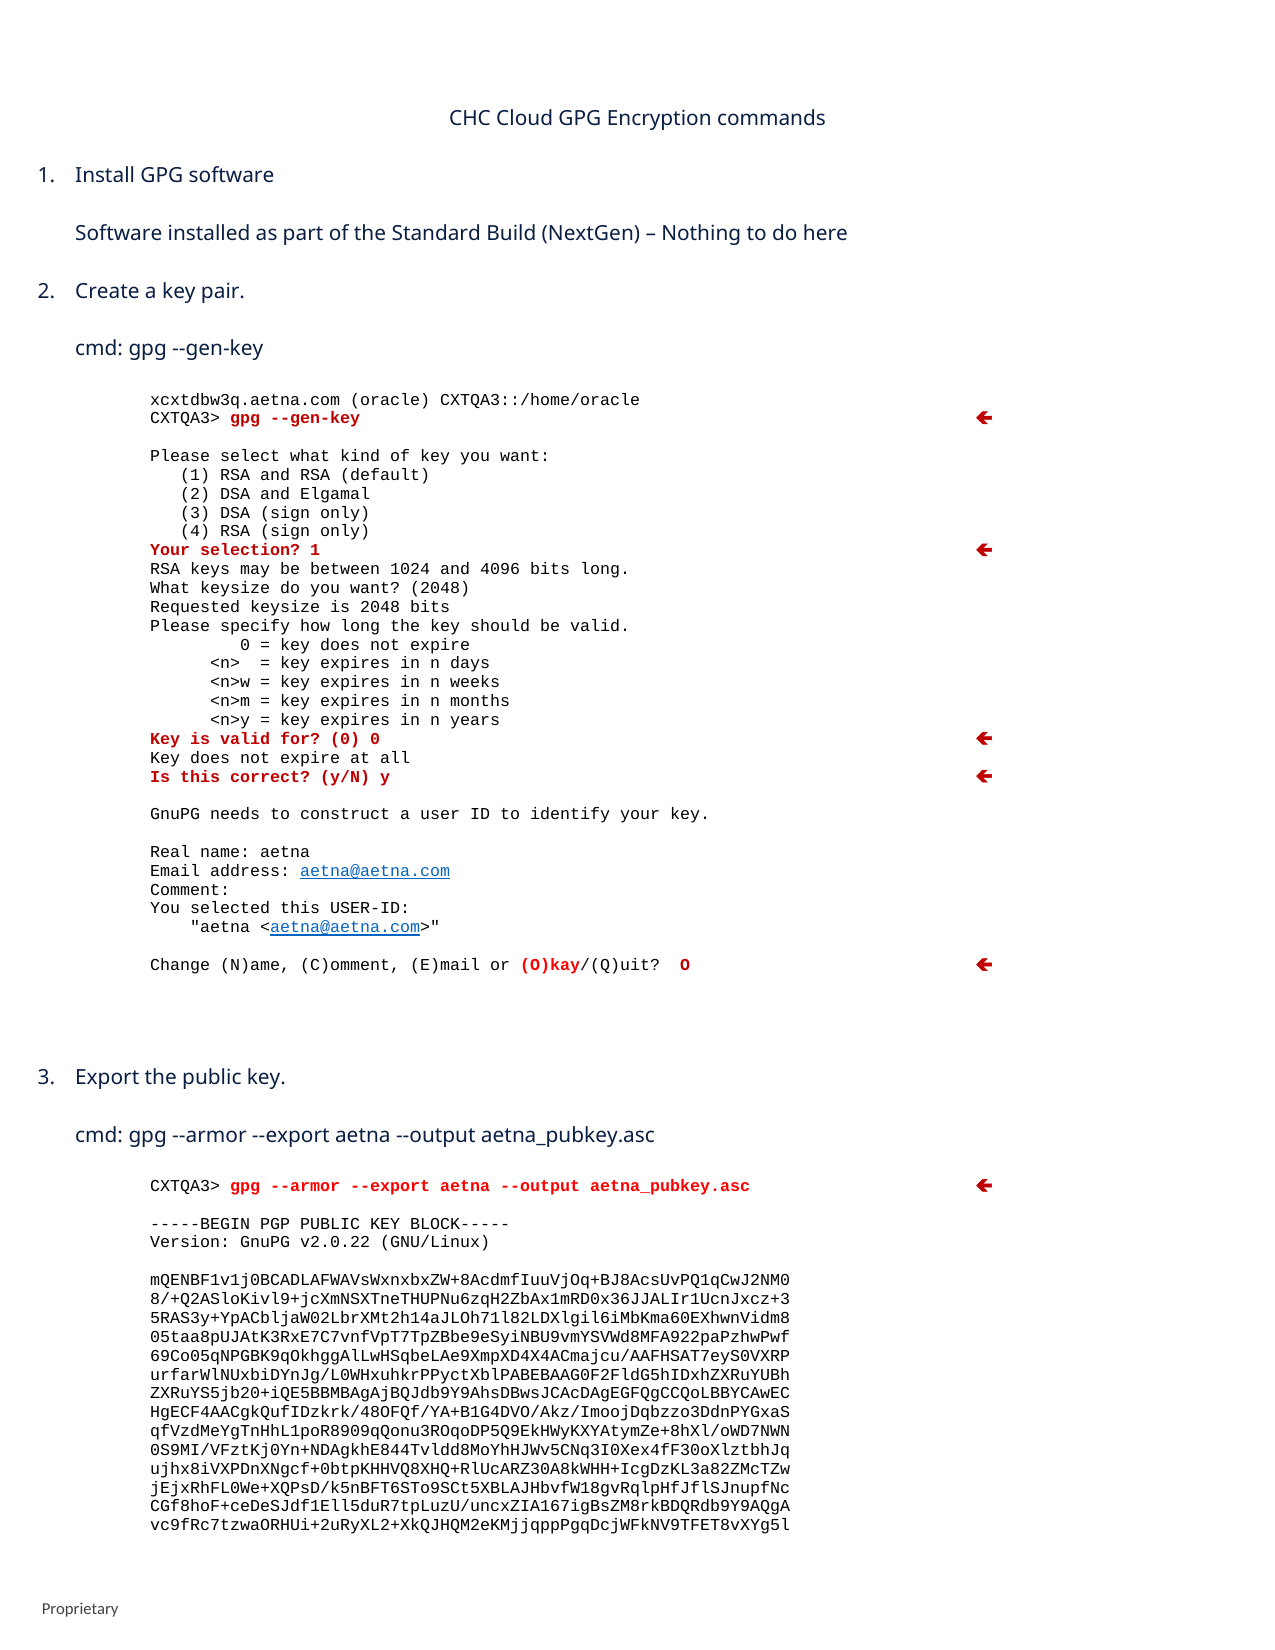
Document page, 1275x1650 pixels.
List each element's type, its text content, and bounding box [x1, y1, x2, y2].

text Key does not expire at all [150, 749, 1200, 768]
text (4) RSA (sign only) [150, 523, 1200, 542]
text 69Co05qNPGBK9qOkhggAlLwHSqbeLAe9XmpXD4X4ACmajcu/AAFHSAT7eyS0VXRP [150, 1347, 1200, 1366]
text Please specify how long the key should be valid. [150, 617, 1200, 636]
text Your selection? 1 [150, 542, 1200, 561]
text (1) RSA and RSA (default) [150, 466, 1200, 485]
text "aetna <aetna@aetna.com>" [150, 919, 1200, 938]
text 8/+Q2ASloKivl9+jcXmNSXTneTHUPNu6zqH2ZbAx1mRD0x36JJALIr1UcnJxcz+3 [150, 1291, 1200, 1309]
text urfarWlNUxbiDYnJg/L0WHxuhkrPPyctXblPABEBAAG0F2FldG5hIDxhZXRuYUBh [150, 1366, 1200, 1385]
text (2) DSA and Elgamal [150, 485, 1200, 504]
text Key is valid for? (0) 0 [150, 730, 1200, 749]
text Is this correct? (y/N) y [150, 768, 1200, 787]
list cmd: gpg --armor --export aetna --output aetna_pubkey.asc [75, 1120, 1200, 1148]
text 0S9MI/VFztKj0Yn+NDAgkhE844Tvldd8MoYhHJWv5CNq3I0Xex4fF30oXlztbhJq [150, 1441, 1200, 1460]
text <n>y = key expires in n years [150, 712, 1200, 730]
list cmd: gpg --gen-key [75, 333, 1200, 362]
text RSA keys may be between 1024 and 4096 bits long. [150, 561, 1200, 579]
text 0 = key does not expire [150, 636, 1200, 655]
text Please select what kind of key you want: [150, 448, 1200, 466]
text -----BEGIN PGP PUBLIC KEY BLOCK----- [150, 1215, 1200, 1234]
text mQENBF1v1j0BCADLAFWAVsWxnxbxZW+8AcdmfIuuVjOq+BJ8AcsUvPQ1qCwJ2NM0 [150, 1272, 1200, 1291]
text qfVzdMeYgTnHhL1poR8909qQonu3ROqoDP5Q9EkHWyKXYAtymZe+8hXl/oWD7NWN [150, 1423, 1200, 1441]
text HgECF4AACgkQufIDzkrk/48OFQf/YA+B1G4DVO/Akz/ImoojDqbzzo3DdnPYGxaS [150, 1404, 1200, 1423]
text Change (N)ame, (C)omment, (E)mail or (O)kay/(Q)uit? O [150, 957, 1200, 976]
list Create a key pair. [37, 276, 1200, 304]
text 5RAS3y+YpACbljaW02LbrXMt2h14aJLOh71l82LDXlgil6iMbKma60EXhwnVidm8 [150, 1309, 1200, 1328]
text CXTQA3> gpg --armor --export aetna --output aetna_pubkey.asc [150, 1177, 1200, 1196]
text CXTQA3> gpg --gen-key [150, 410, 1200, 429]
text jEjxRhFL0We+XQPsD/k5nBFT6STo9SCt5XBLAJHbvfW18gvRqlpHfJflSJnupfNc [150, 1479, 1200, 1498]
text <n>m = key expires in n months [150, 693, 1200, 712]
text You selected this USER-ID: [150, 900, 1200, 919]
text xcxtdbw3q.aetna.com (oracle) CXTQA3::/home/oracle [150, 391, 1200, 410]
text Comment: [150, 881, 1200, 900]
text CGf8hoF+ceDeSJdf1Ell5duR7tpLuzU/uncxZIA167igBsZM8rkBDQRdb9Y9AQgA [150, 1498, 1200, 1517]
text Real name: aetna [150, 843, 1200, 862]
text Version: GnuPG v2.0.22 (GNU/Linux) [150, 1234, 1200, 1253]
list Install GPG software [37, 161, 1200, 189]
text <n>w = key expires in n weeks [150, 674, 1200, 693]
text (3) DSA (sign only) [150, 504, 1200, 523]
text 05taa8pUJAtK3RxE7C7vnfVpT7TpZBbe9eSyiNBU9vmYSVWd8MFA922paPzhwPwf [150, 1328, 1200, 1347]
text Requested keysize is 2048 bits [150, 598, 1200, 617]
text What keysize do you want? (2048) [150, 579, 1200, 598]
text vc9fRc7tzwaORHUi+2uRyXL2+XkQJHQM2eKMjjqppPgqDcjWFkNV9TFET8vXYg5l [150, 1517, 1200, 1536]
text CHC Cloud GPG Encryption commands [75, 103, 1200, 131]
text ZXRuYS5jb20+iQE5BBMBAgAjBQJdb9Y9AhsDBwsJCAcDAgEGFQgCCQoLBBYCAwEC [150, 1385, 1200, 1404]
text <n> = key expires in n days [150, 655, 1200, 674]
list Software installed as part of the Standard Build (NextGen) – Nothing to do here [75, 218, 1200, 247]
list Export the public key. [37, 1062, 1200, 1091]
text ujhx8iVXPDnXNgcf+0btpKHHVQ8XHQ+RlUcARZ30A8kWHH+IcgDzKL3a82ZMcTZw [150, 1460, 1200, 1479]
text GnuPG needs to construct a user ID to identify your key. [150, 806, 1200, 825]
text Email address: aetna@aetna.com [150, 862, 1200, 881]
